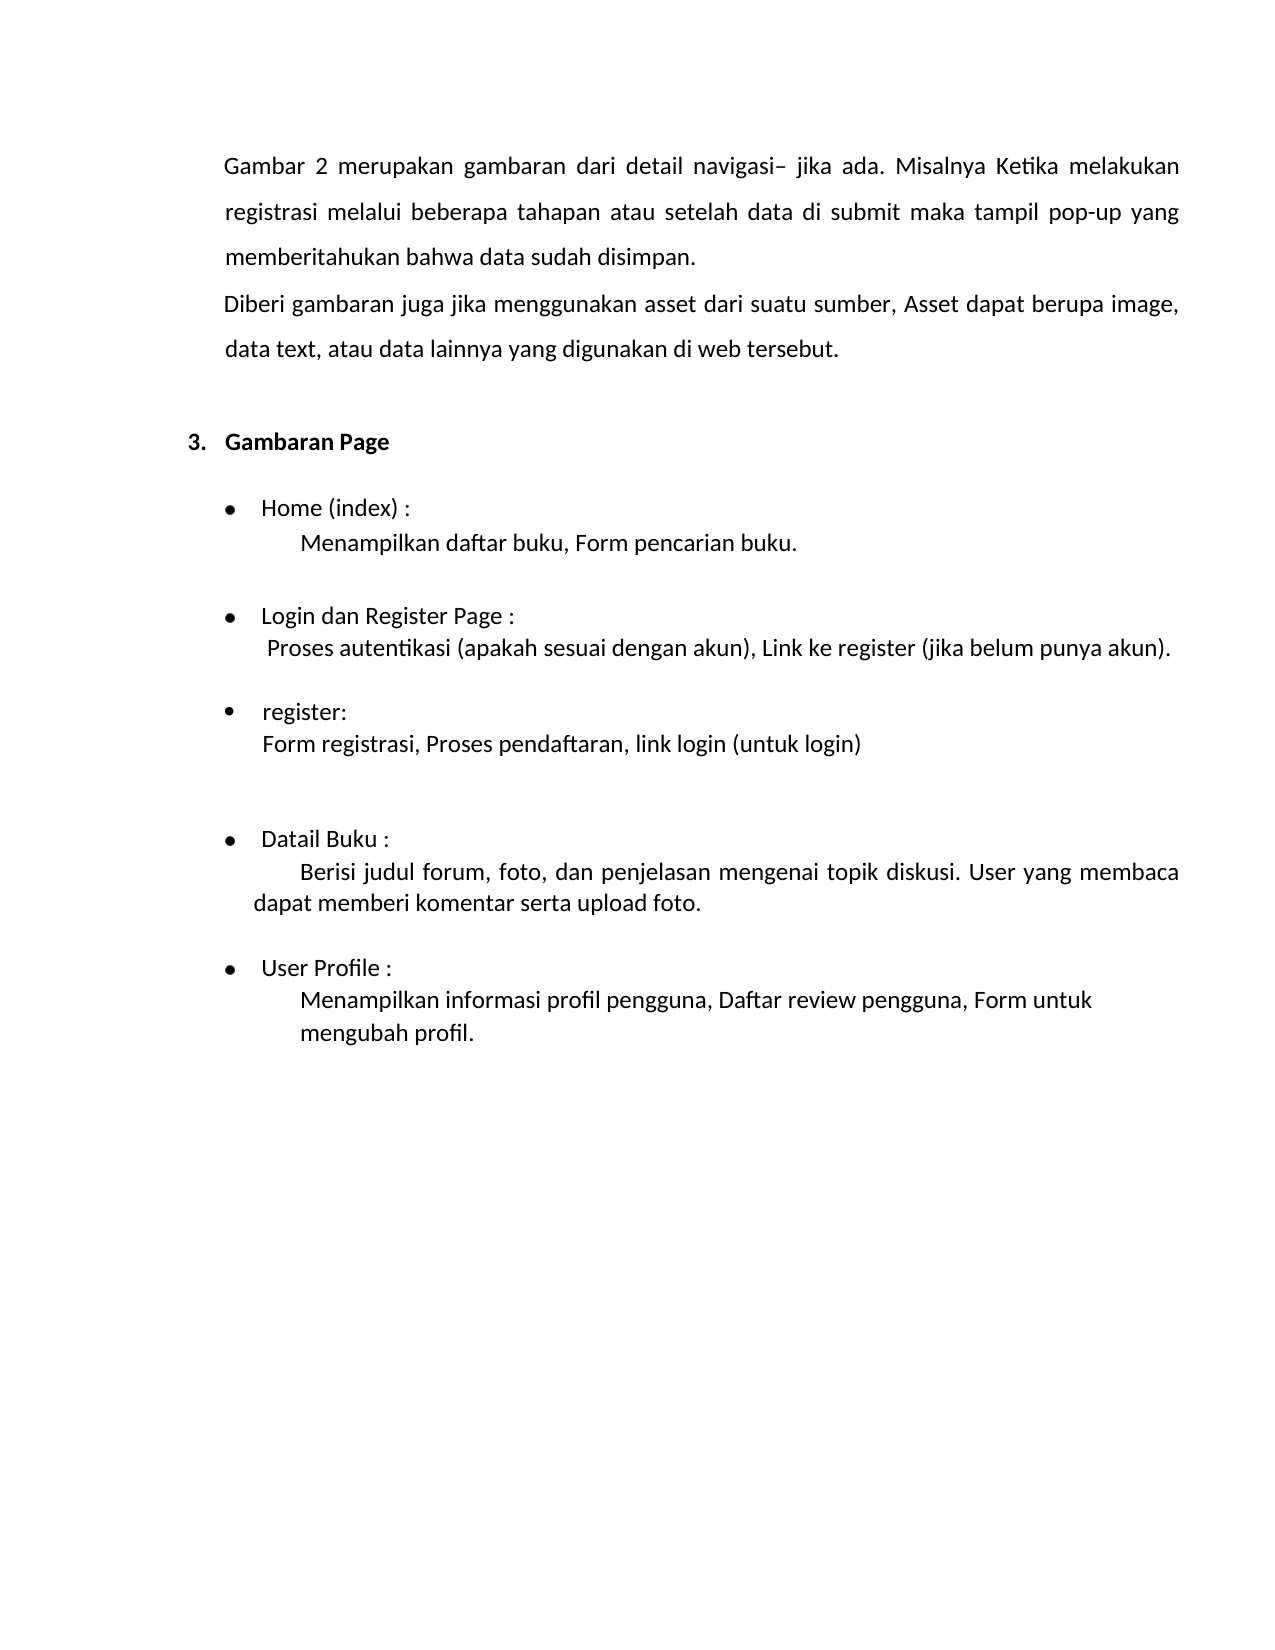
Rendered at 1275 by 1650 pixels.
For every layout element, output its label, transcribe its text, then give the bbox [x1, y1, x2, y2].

text Proses autentikasi (apakah sesuai dengan akun), Link ke register (jika belum punya akun). [261, 632, 1181, 662]
text Diberi gambaran juga jika menggunakan asset dari suatu sumber, Asset dapat berupa image, data text, atau data lainnya yang digunakan di web tersebut. [224, 288, 1181, 364]
text Menampilkan daftar buku, Form pencarian buku. [253, 527, 1181, 557]
list Login dan Register Page : [224, 600, 1181, 630]
list Home (index) : [224, 492, 1181, 523]
text Berisi judul forum, foto, dan penjelasan mengenai topik diskusi. User yang membaca dapat memberi komentar serta upload foto. [253, 856, 1181, 918]
list Datail Buku : [224, 823, 1181, 854]
list Gambaran Page [187, 427, 1181, 457]
list Form registrasi, Proses pendaftaran, link login (untuk login) [262, 728, 1181, 758]
list User Profile : [224, 952, 1181, 982]
text Menampilkan informasi profil pengguna, Daftar review pengguna, Form untuk mengubah profil. [300, 984, 1181, 1047]
text Gambar 2 merupakan gambaran dari detail navigasi– jika ada. Misalnya Ketika melakukan registrasi melalui beberapa tahapan atau setelah data di submit maka tampil pop-up yang memberitahukan bahwa data sudah disimpan. [224, 150, 1181, 272]
list register: [225, 696, 1181, 727]
